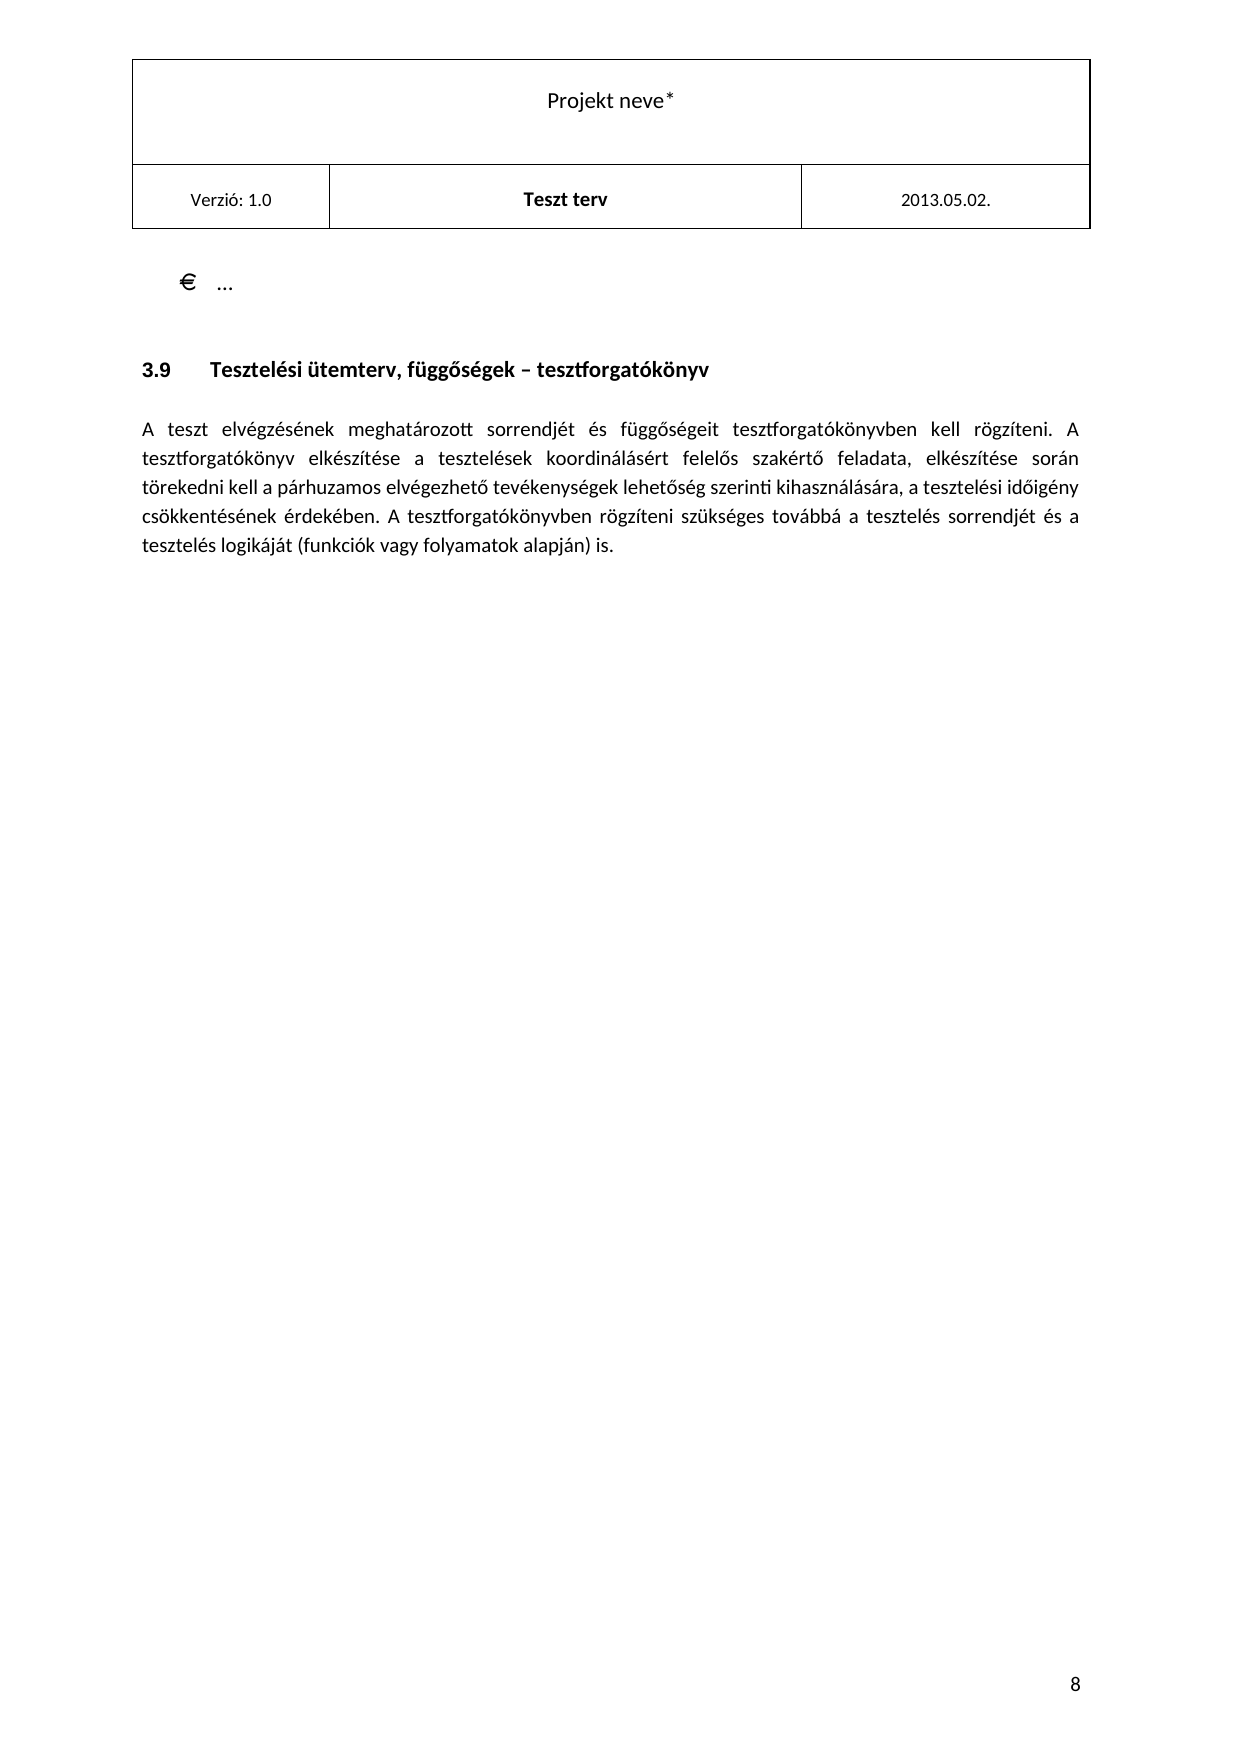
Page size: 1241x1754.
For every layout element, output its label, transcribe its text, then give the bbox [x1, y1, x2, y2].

subtitle Tesztelési ütemterv, függőségek – tesztforgatókönyv [142, 354, 1081, 383]
text A teszt elvégzésének meghatározott sorrendjét és függőségeit tesztforgatókönyvben kell rögzíteni. A tesztforgatókönyv elkészítése a tesztelések koordinálásért felelős szakértő feladata, elkészítése során törekedni kell a párhuzamos elvégezhető tevékenységek lehetőség szerinti kihasználására, a tesztelési időigény csökkentésének érdekében. A tesztforgatókönyvben rögzíteni szükséges továbbá a tesztelés sorrendjét és a tesztelés logikáját (funkciók vagy folyamatok alapján) is. [142, 412, 1081, 558]
list … [179, 268, 1081, 296]
